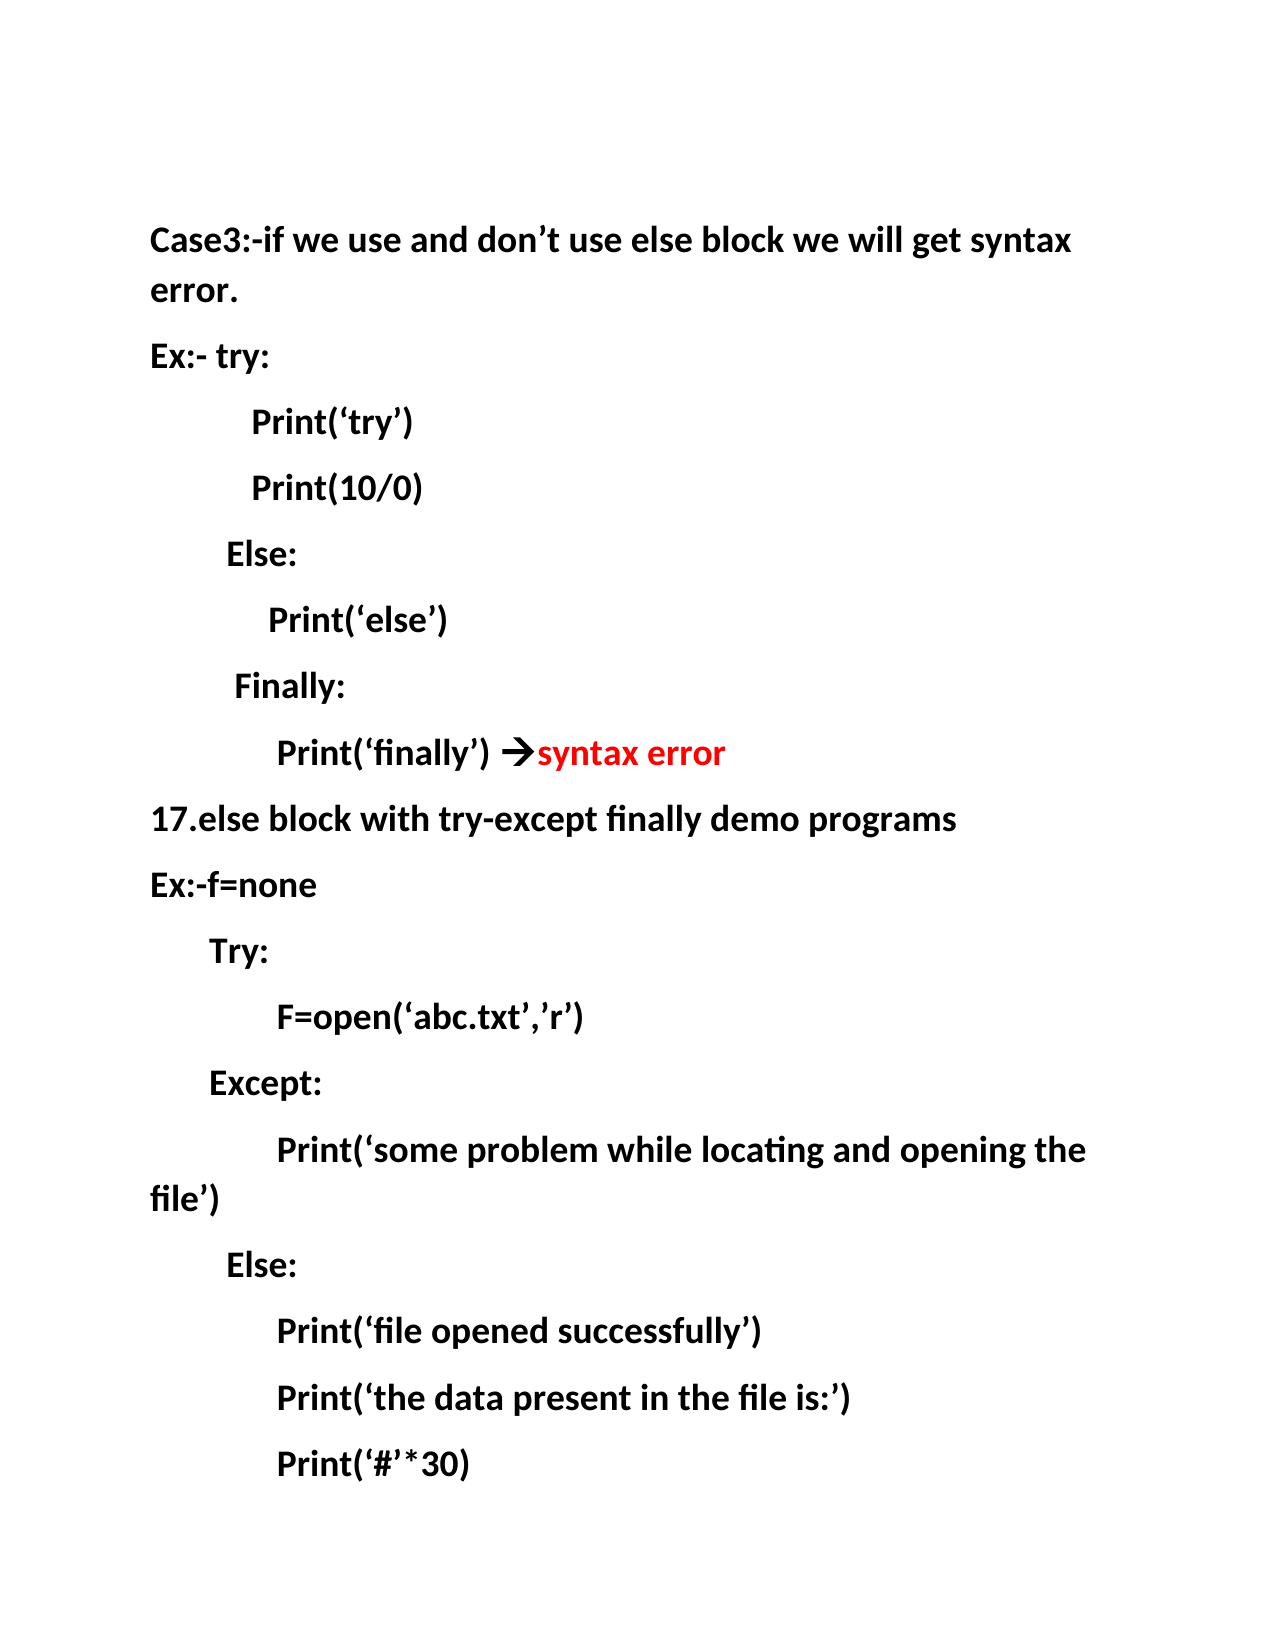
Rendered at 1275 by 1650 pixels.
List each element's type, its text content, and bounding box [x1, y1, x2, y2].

text 17.else block with try-except finally demo programs [150, 795, 1125, 841]
text Ex:- try: [150, 332, 1125, 378]
text Try: [150, 927, 1125, 973]
text Finally: [150, 662, 1125, 708]
text Except: [150, 1059, 1125, 1105]
text Print(‘finally’) syntax error [150, 729, 1125, 774]
text Case3:-if we use and don’t use else block we will get syntax error. [150, 216, 1125, 311]
text Print(‘#’*30) [150, 1439, 1125, 1485]
text Print(10/0) [150, 464, 1125, 510]
text Print(‘some problem while locating and opening the file’) [150, 1126, 1125, 1221]
text Ex:-f=none [150, 861, 1125, 907]
text Print(‘file opened successfully’) [150, 1307, 1125, 1353]
text Else: [150, 1241, 1125, 1287]
text F=open(‘abc.txt’,’r’) [150, 993, 1125, 1039]
text Print(‘else’) [150, 596, 1125, 642]
text Print(‘the data present in the file is:’) [150, 1373, 1125, 1419]
text Else: [150, 530, 1125, 576]
text Print(‘try’) [150, 398, 1125, 444]
